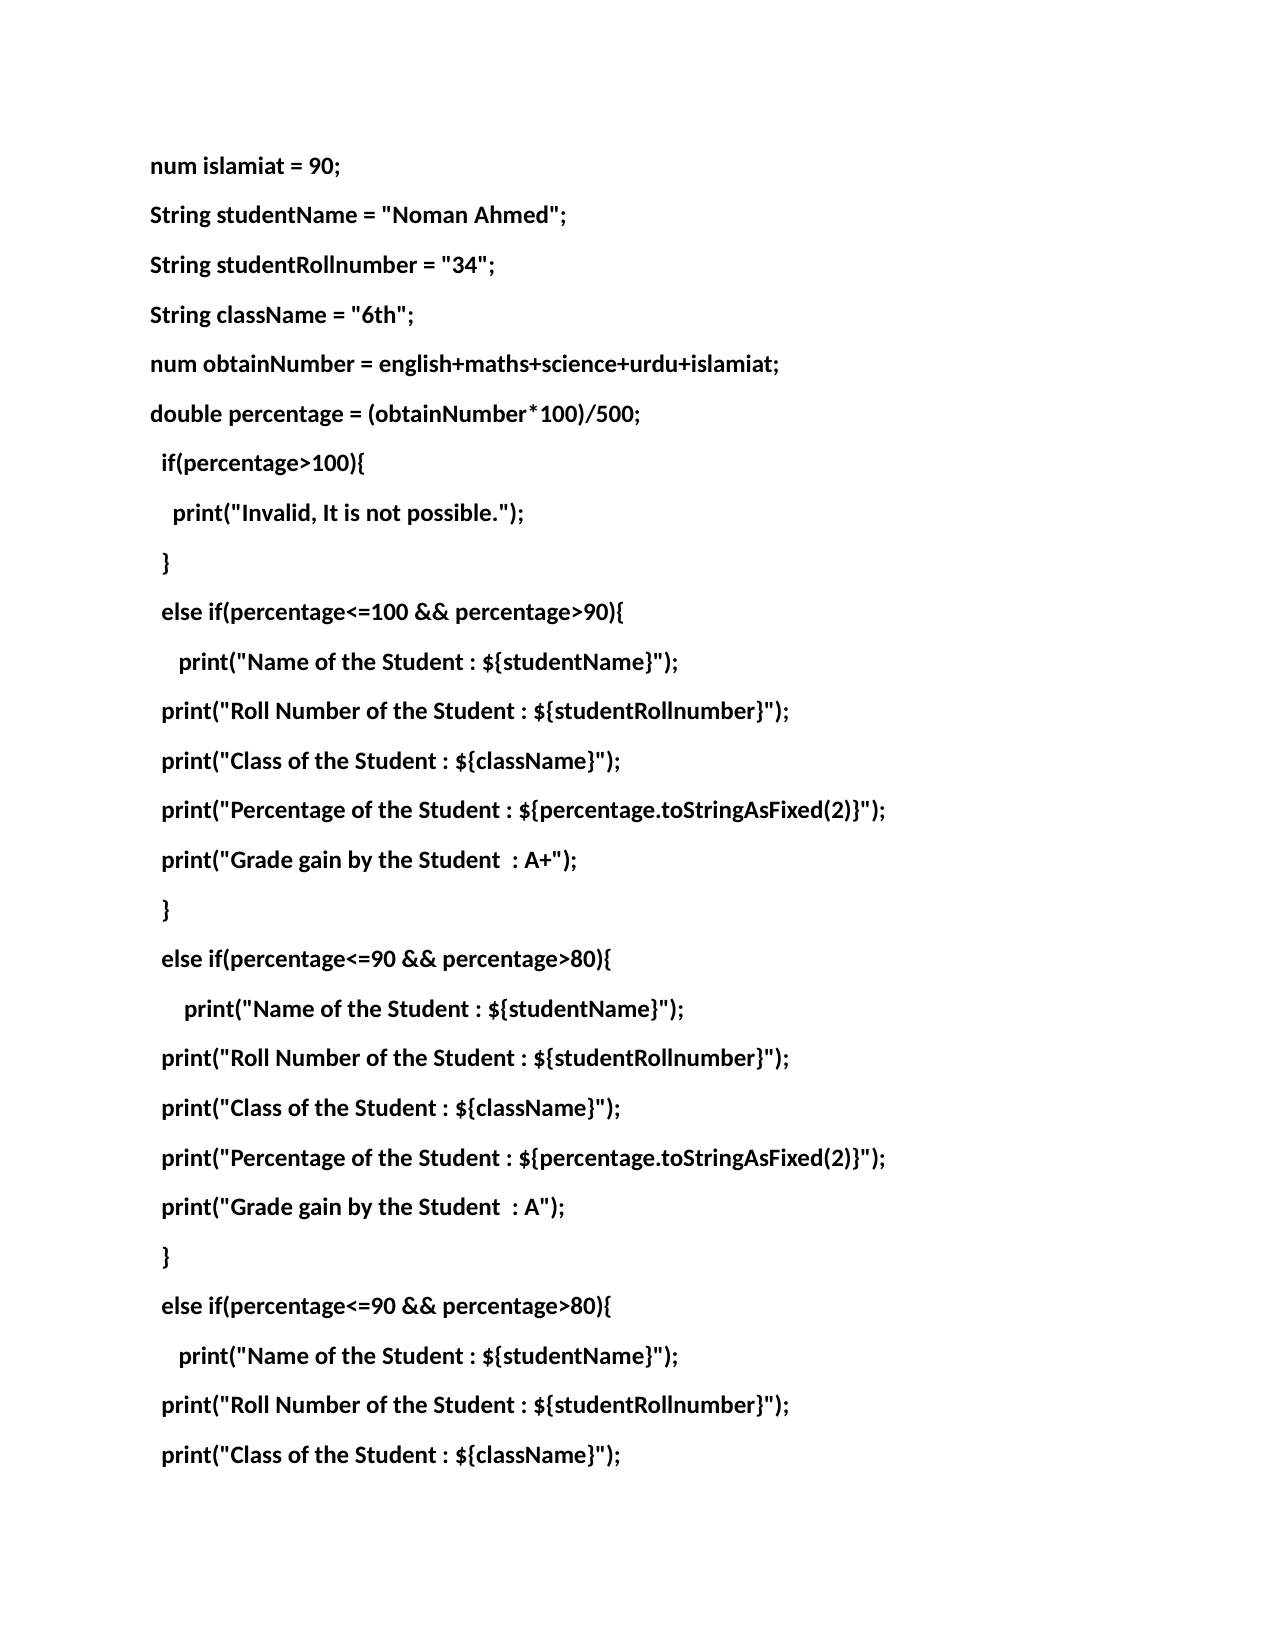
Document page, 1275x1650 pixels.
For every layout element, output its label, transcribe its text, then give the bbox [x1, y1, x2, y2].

text print("Roll Number of the Student : ${studentRollnumber}"); [150, 695, 1125, 726]
text if(percentage>100){ [150, 447, 1125, 478]
text print("Name of the Student : ${studentName}"); [150, 646, 1125, 676]
text print("Grade gain by the Student : A+"); [150, 844, 1125, 875]
text else if(percentage<=90 && percentage>80){ [150, 1290, 1125, 1321]
text } [150, 1241, 1125, 1271]
text print("Class of the Student : ${className}"); [150, 1439, 1125, 1470]
text print("Name of the Student : ${studentName}"); [150, 1340, 1125, 1371]
text else if(percentage<=100 && percentage>90){ [150, 596, 1125, 627]
text double percentage = (obtainNumber*100)/500; [150, 398, 1125, 428]
text else if(percentage<=90 && percentage>80){ [150, 943, 1125, 974]
text } [150, 894, 1125, 924]
text print("Class of the Student : ${className}"); [150, 745, 1125, 776]
text } [150, 547, 1125, 577]
text print("Percentage of the Student : ${percentage.toStringAsFixed(2)}"); [150, 794, 1125, 825]
text print("Invalid, It is not possible."); [150, 497, 1125, 528]
text print("Grade gain by the Student : A"); [150, 1191, 1125, 1222]
text print("Percentage of the Student : ${percentage.toStringAsFixed(2)}"); [150, 1142, 1125, 1172]
text num islamiat = 90; [150, 150, 1125, 181]
text String className = "6th"; [150, 299, 1125, 329]
text String studentRollnumber = "34"; [150, 249, 1125, 280]
text print("Roll Number of the Student : ${studentRollnumber}"); [150, 1389, 1125, 1420]
text String studentName = "Noman Ahmed"; [150, 199, 1125, 230]
text print("Class of the Student : ${className}"); [150, 1092, 1125, 1123]
text print("Roll Number of the Student : ${studentRollnumber}"); [150, 1042, 1125, 1073]
text num obtainNumber = english+maths+science+urdu+islamiat; [150, 348, 1125, 379]
text print("Name of the Student : ${studentName}"); [150, 993, 1125, 1023]
